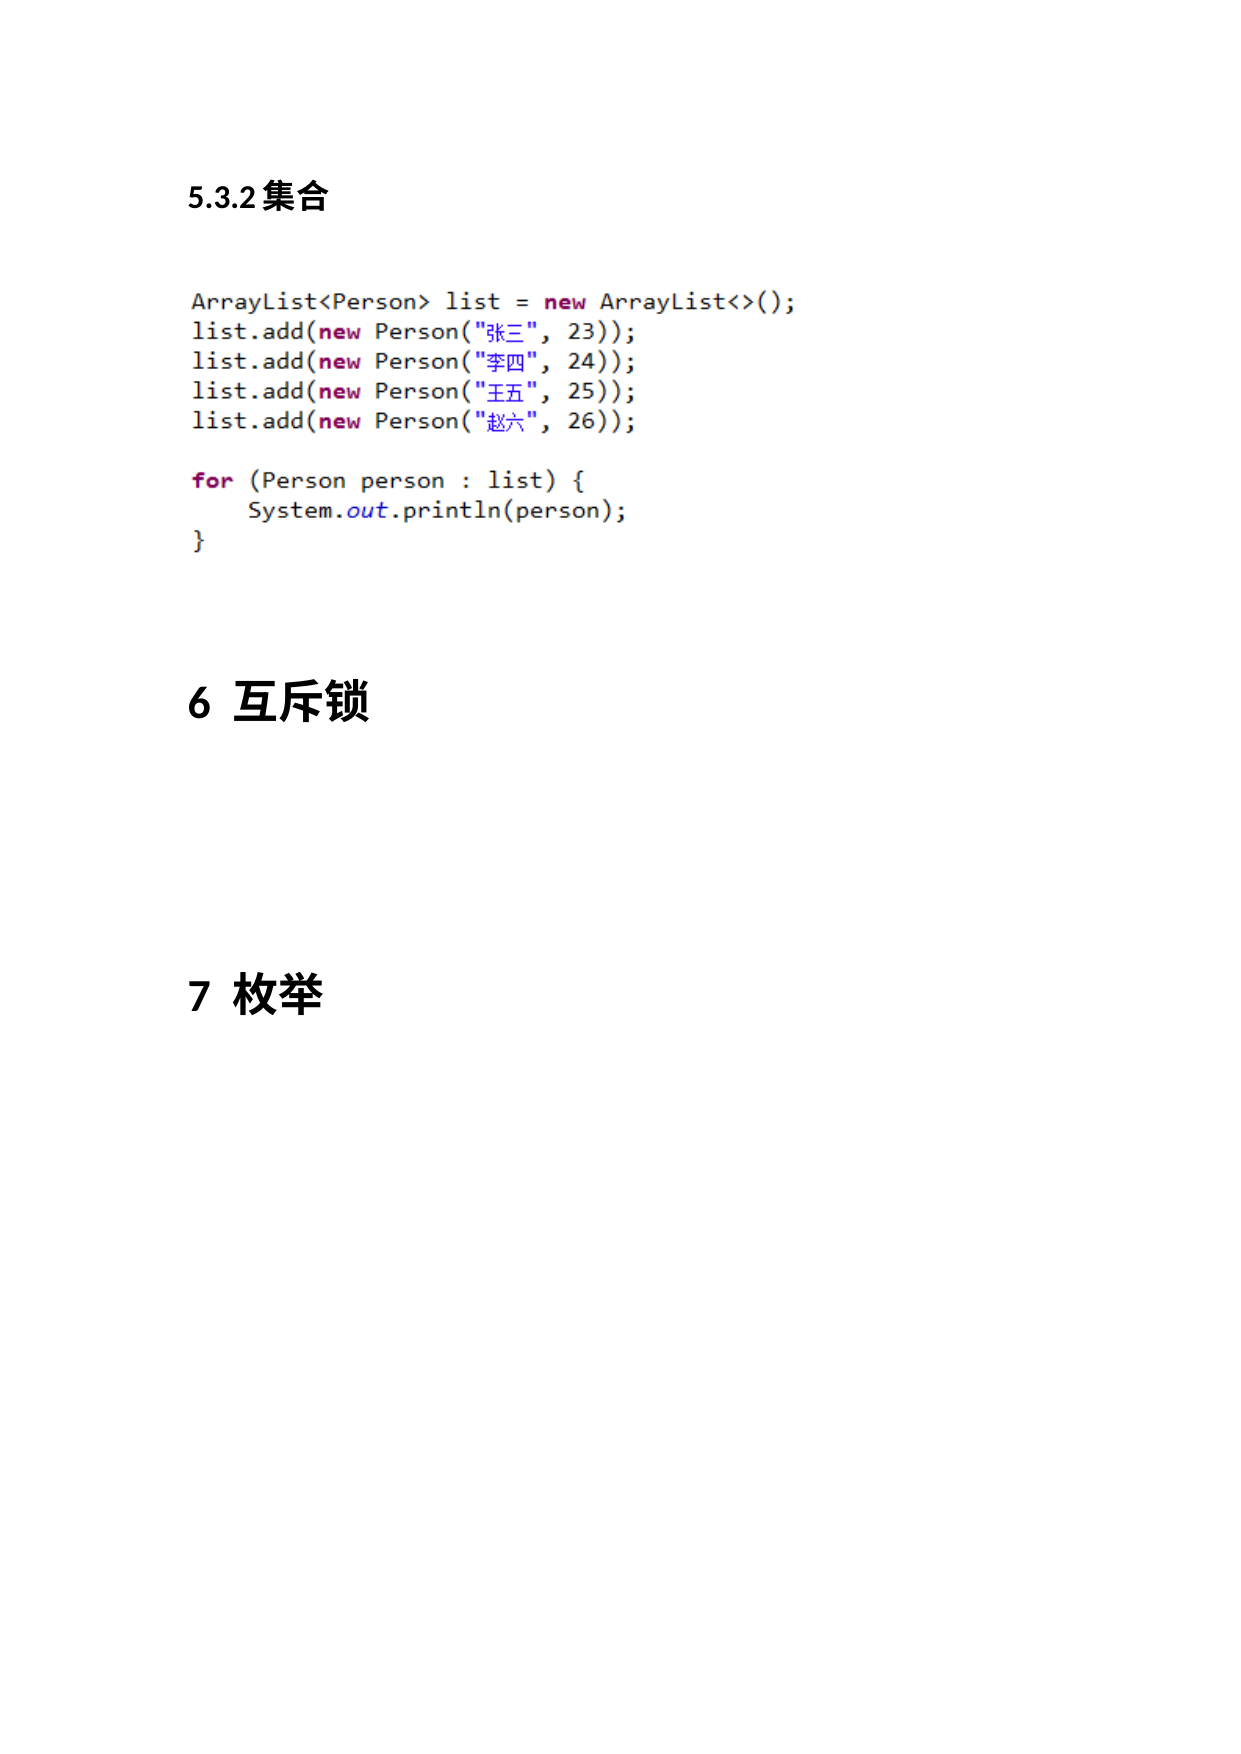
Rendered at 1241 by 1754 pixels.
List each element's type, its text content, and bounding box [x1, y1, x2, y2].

picture [187, 289, 799, 576]
subtitle 互斥锁 [187, 649, 1053, 747]
subtitle 集合 [187, 162, 1053, 227]
subtitle 枚举 [187, 943, 1053, 1040]
